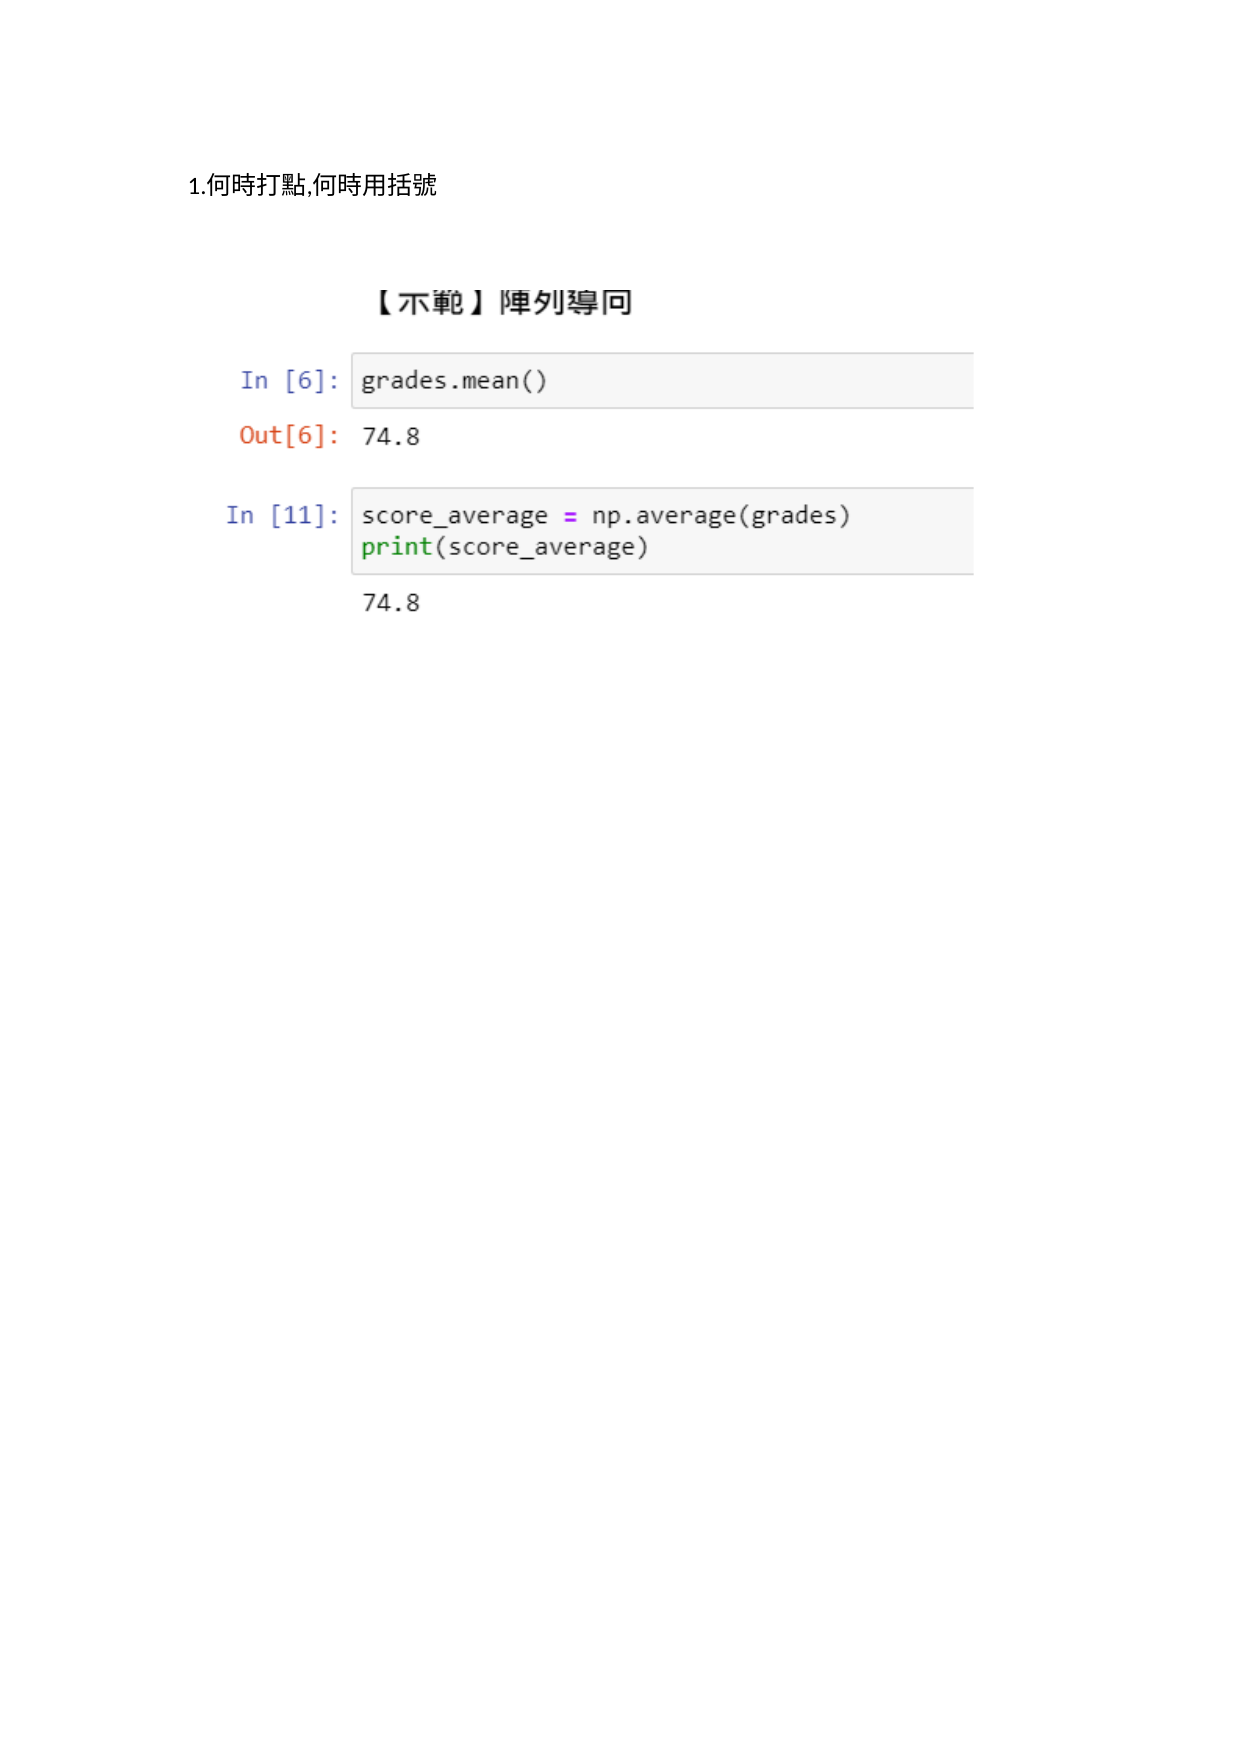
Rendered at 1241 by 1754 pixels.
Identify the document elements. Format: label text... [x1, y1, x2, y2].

text 1.何時打點,何時用括號 [187, 164, 1053, 202]
picture [206, 290, 974, 633]
